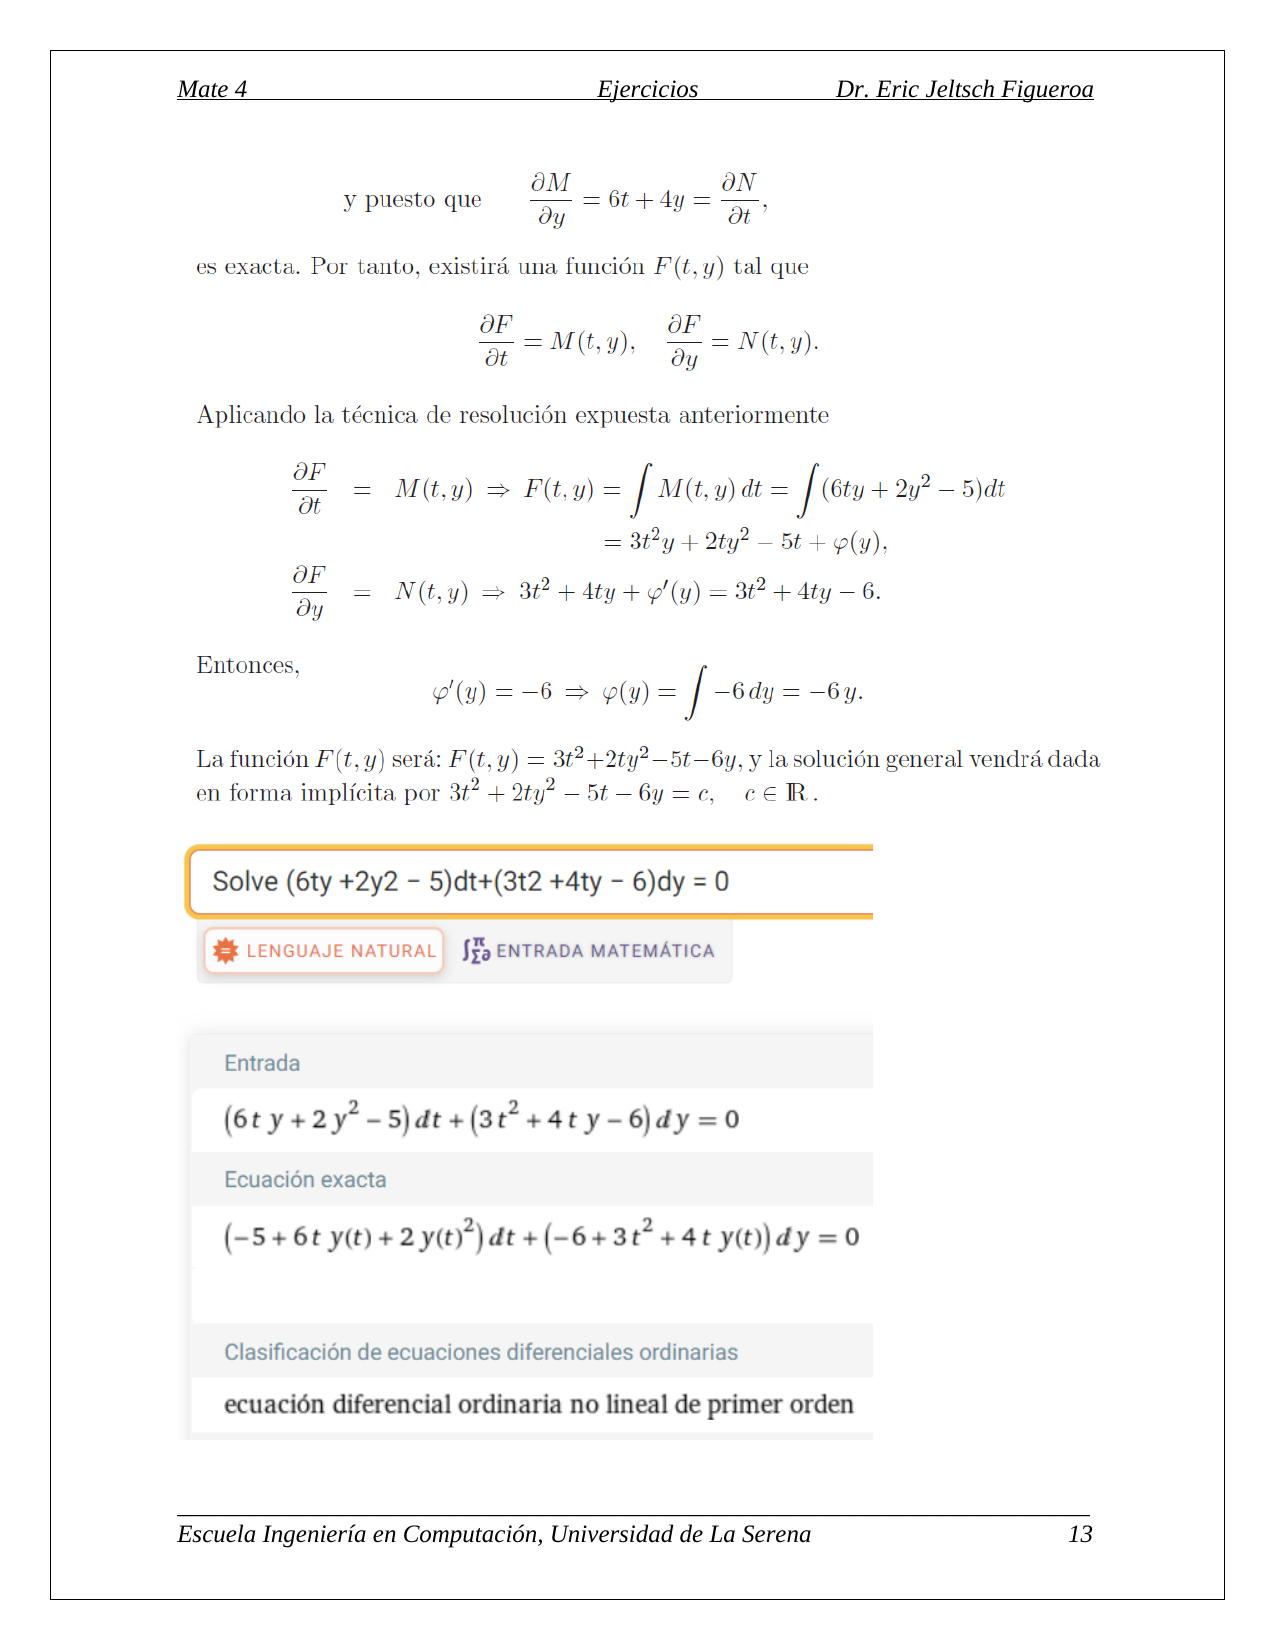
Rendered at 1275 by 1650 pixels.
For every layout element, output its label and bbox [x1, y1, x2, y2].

picture [177, 147, 1115, 824]
picture [177, 837, 874, 1440]
